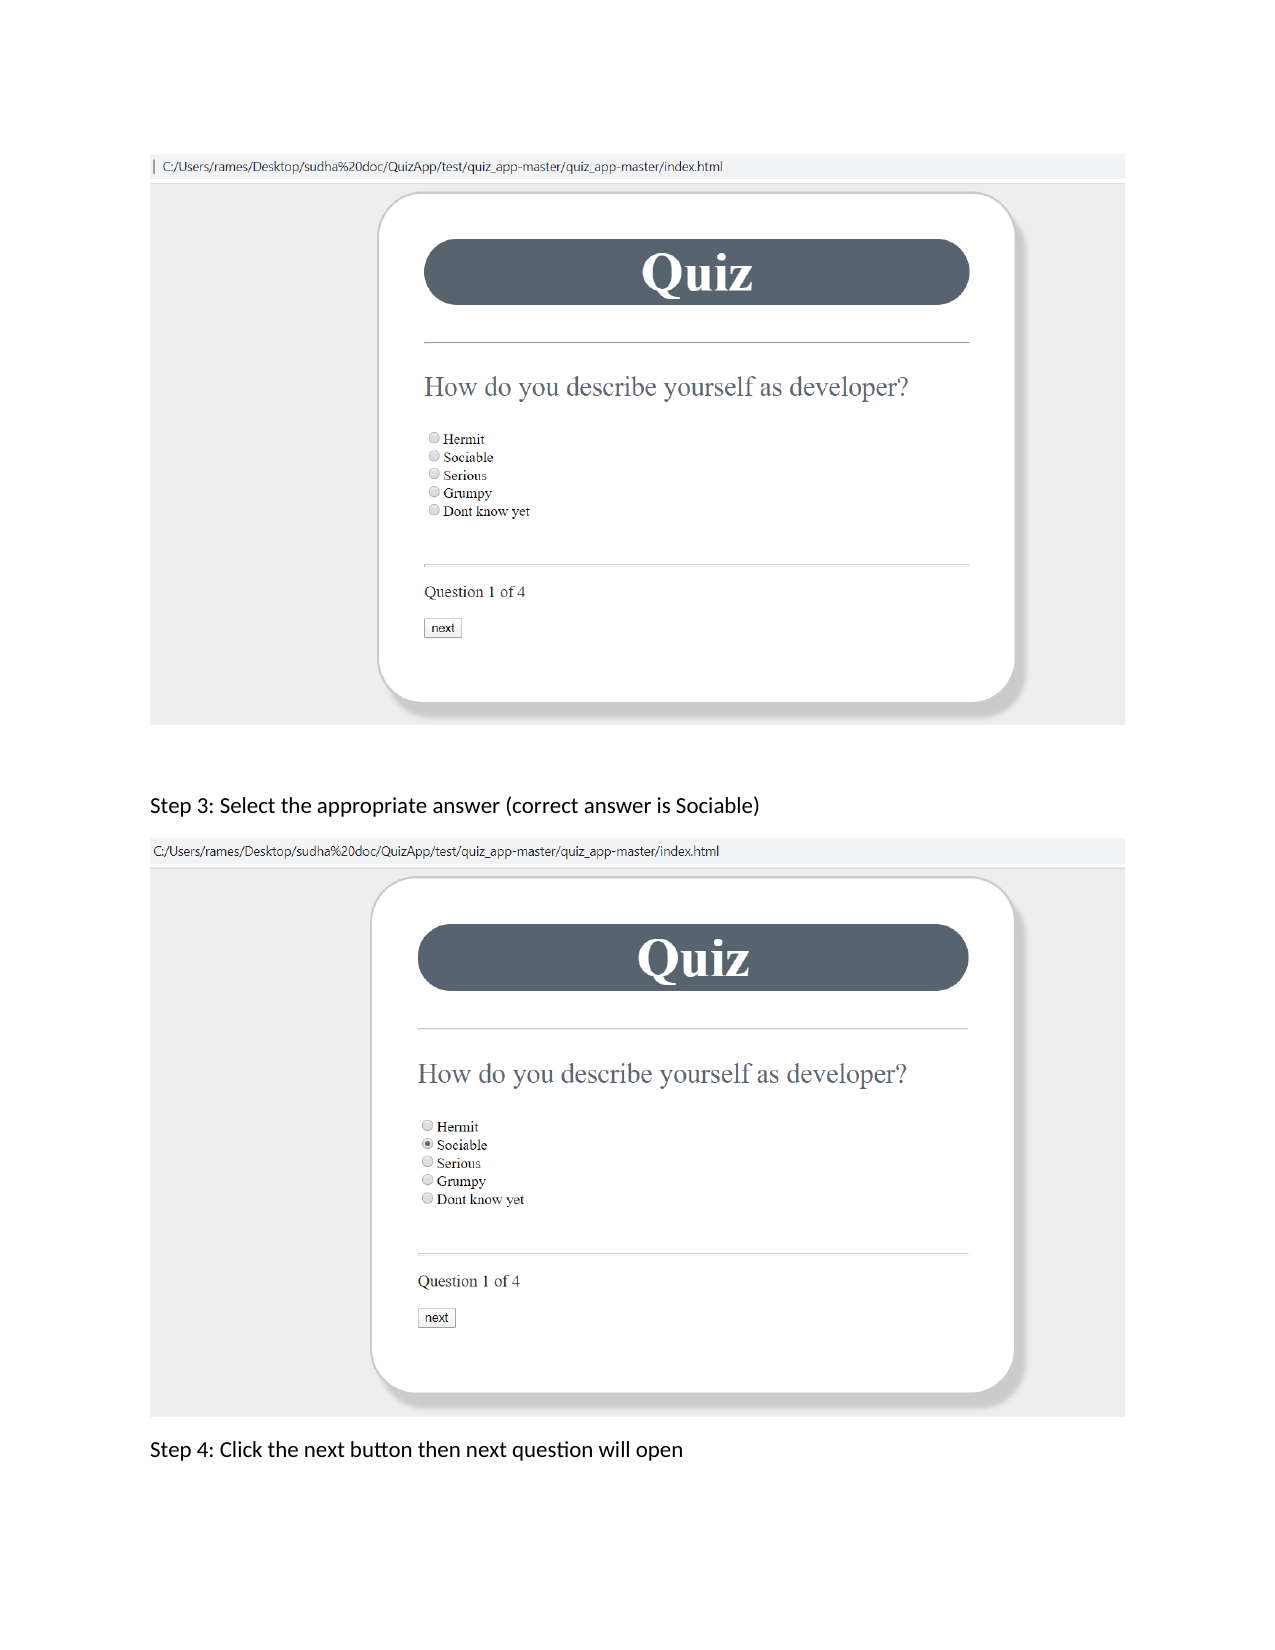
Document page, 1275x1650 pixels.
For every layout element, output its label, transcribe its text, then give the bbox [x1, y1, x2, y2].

text Step 4: Click the next button then next question will open [150, 1435, 1125, 1463]
text Step 3: Select the appropriate answer (correct answer is Sociable) [150, 791, 1125, 819]
picture [150, 837, 1125, 1417]
picture [150, 150, 1125, 725]
